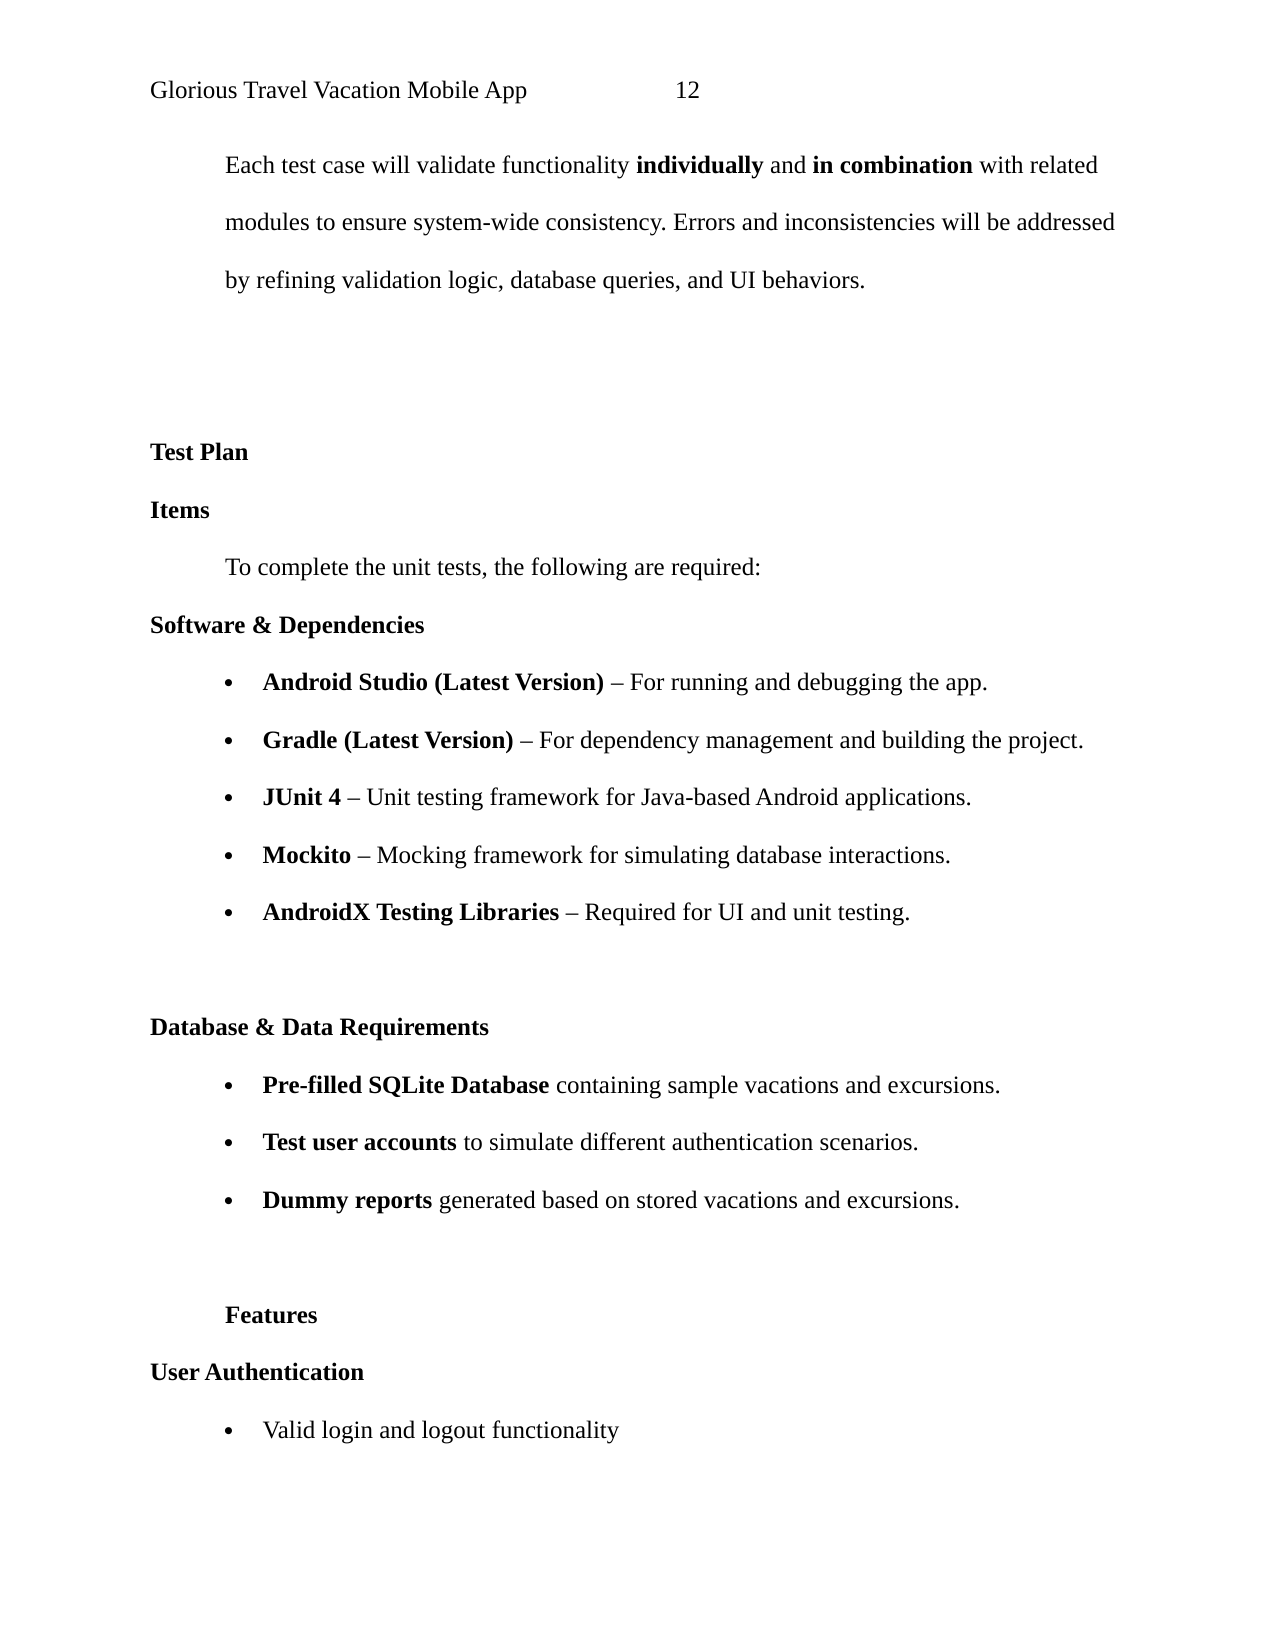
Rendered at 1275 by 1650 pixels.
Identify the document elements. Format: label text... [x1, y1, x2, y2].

list Test user accounts to simulate different authentication scenarios. [225, 1127, 1125, 1156]
list Android Studio (Latest Version) – For running and debugging the app. [225, 667, 1125, 696]
subtitle Items [150, 495, 1125, 524]
text Database & Data Requirements [150, 1012, 1125, 1041]
list Dummy reports generated based on stored vacations and excursions. [225, 1185, 1125, 1214]
list Valid login and logout functionality [225, 1415, 1125, 1444]
subtitle Test Plan [150, 437, 1125, 466]
list Pre-filled SQLite Database containing sample vacations and excursions. [225, 1070, 1125, 1099]
subtitle Features [150, 1300, 1125, 1329]
list Mockito – Mocking framework for simulating database interactions. [225, 840, 1125, 869]
text To complete the unit tests, the following are required: [150, 552, 1125, 581]
list Gradle (Latest Version) – For dependency management and building the project. [225, 725, 1125, 754]
text Each test case will validate functionality individually and in combination with related modules to ensure system-wide consistency. Errors and inconsistencies will be addressed by refining validation logic, database queries, and UI behaviors. [225, 150, 1125, 294]
list AndroidX Testing Libraries – Required for UI and unit testing. [225, 897, 1125, 926]
text Software & Dependencies [150, 610, 1125, 639]
text User Authentication [150, 1357, 1125, 1386]
list JUnit 4 – Unit testing framework for Java-based Android applications. [225, 782, 1125, 811]
